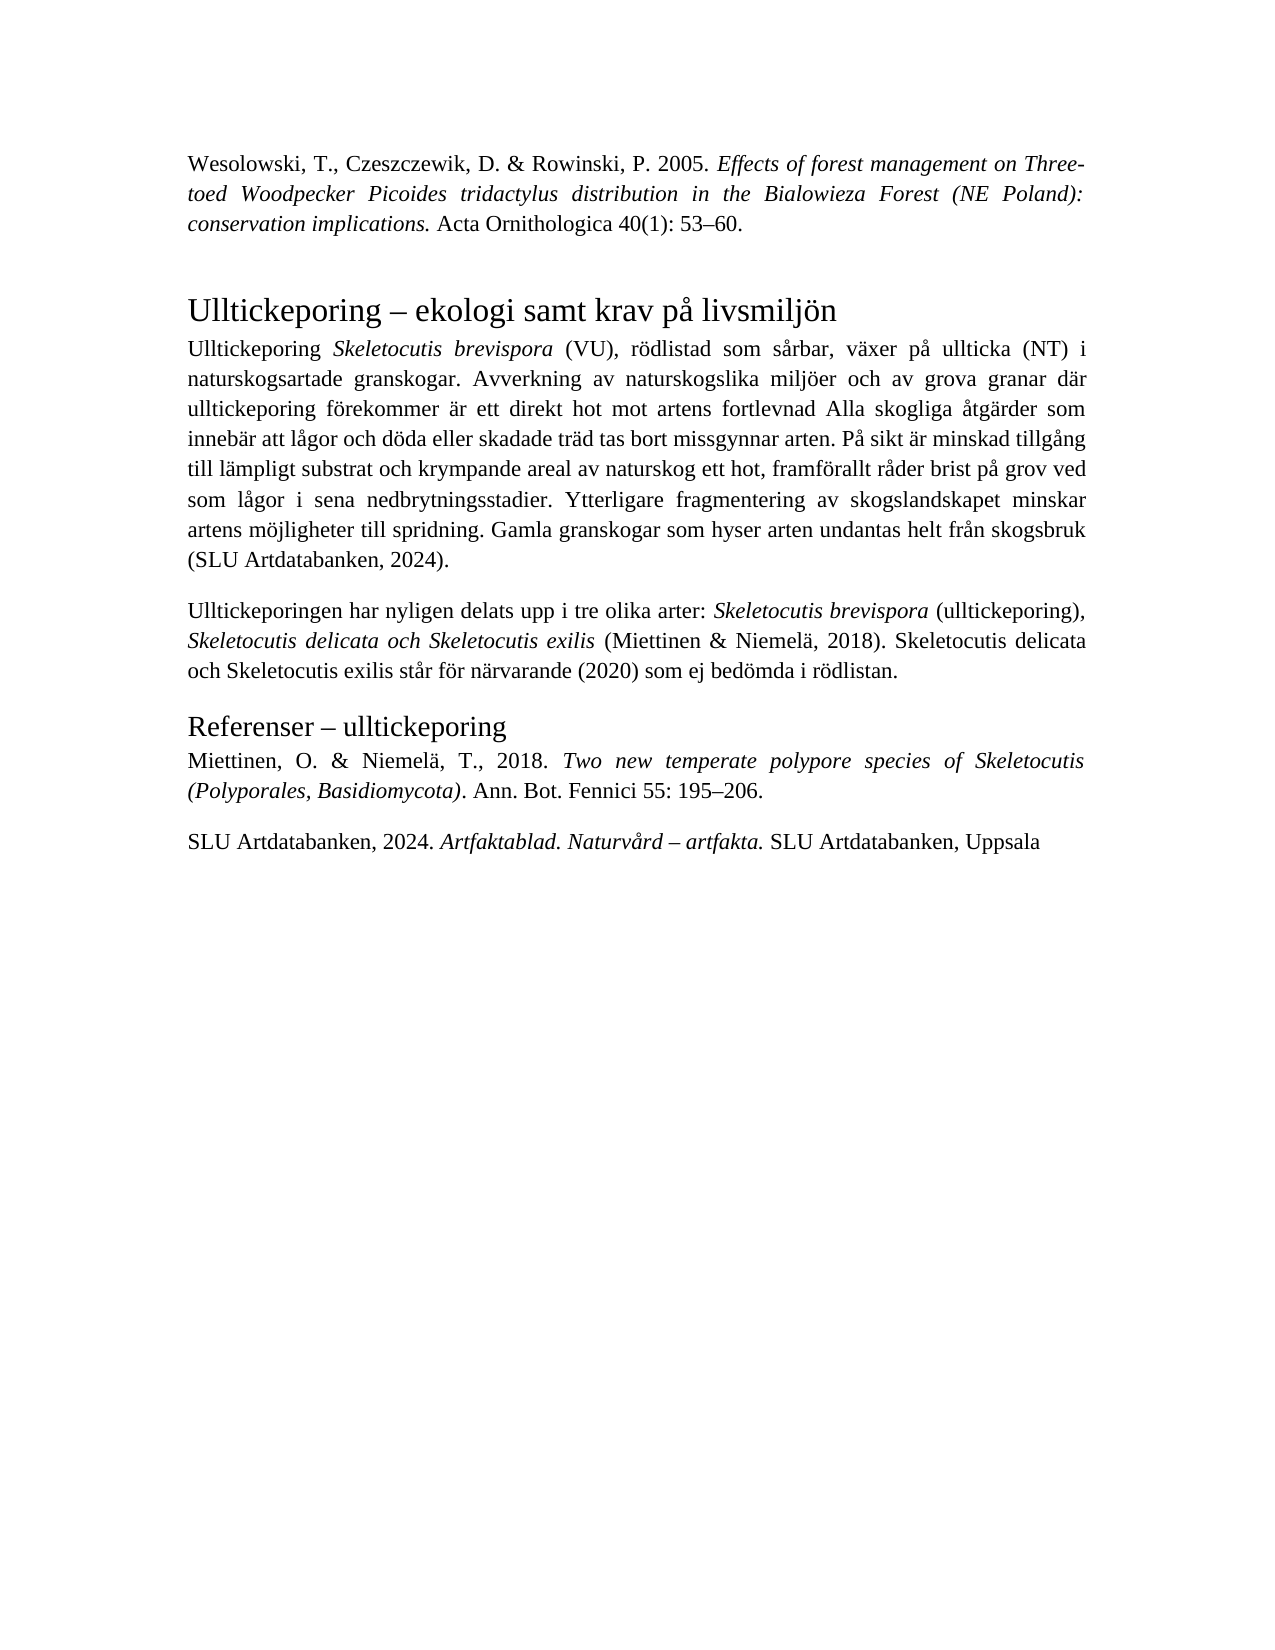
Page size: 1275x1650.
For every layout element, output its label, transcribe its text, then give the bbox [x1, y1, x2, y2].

subtitle Referenser – ulltickeporing [187, 709, 1087, 742]
text Miettinen, O. & Niemelä, T., 2018. Two new temperate polypore species of Skeletocutis (Polyporales, Basidiomycota). Ann. Bot. Fennici 55: 195–206. [187, 747, 1087, 804]
text Wesolowski, T., Czeszczewik, D. & Rowinski, P. 2005. Effects of forest management on Three-toed Woodpecker Picoides tridactylus distribution in the Bialowieza Forest (NE Poland): conservation implications. Acta Ornithologica 40(1): 53–60. [187, 150, 1087, 237]
text Ulltickeporing Skeletocutis brevispora (VU), rödlistad som sårbar, växer på ullticka (NT) i naturskogsartade granskogar. Avverkning av naturskogslika miljöer och av grova granar där ulltickeporing förekommer är ett direkt hot mot artens fortlevnad Alla skogliga åtgärder som innebär att lågor och döda eller skadade träd tas bort missgynnar arten. På sikt är minskad tillgång till lämpligt substrat och krympande areal av naturskog ett hot, framförallt råder brist på grov ved som lågor i sena nedbrytningsstadier. Ytterligare fragmentering av skogslandskapet minskar artens möjligheter till spridning. Gamla granskogar som hyser arten undantas helt från skogsbruk (SLU Artdatabanken, 2024). [187, 335, 1087, 572]
text Ulltickeporingen har nyligen delats upp i tre olika arter: Skeletocutis brevispora (ulltickeporing), Skeletocutis delicata och Skeletocutis exilis (Miettinen & Niemelä, 2018). Skeletocutis delicata och Skeletocutis exilis står för närvarande (2020) som ej bedömda i rödlistan. [187, 597, 1087, 684]
text SLU Artdatabanken, 2024. Artfaktablad. Naturvård – artfakta. SLU Artdatabanken, Uppsala [187, 828, 1087, 855]
subtitle Ulltickeporing – ekologi samt krav på livsmiljön [187, 291, 1087, 329]
